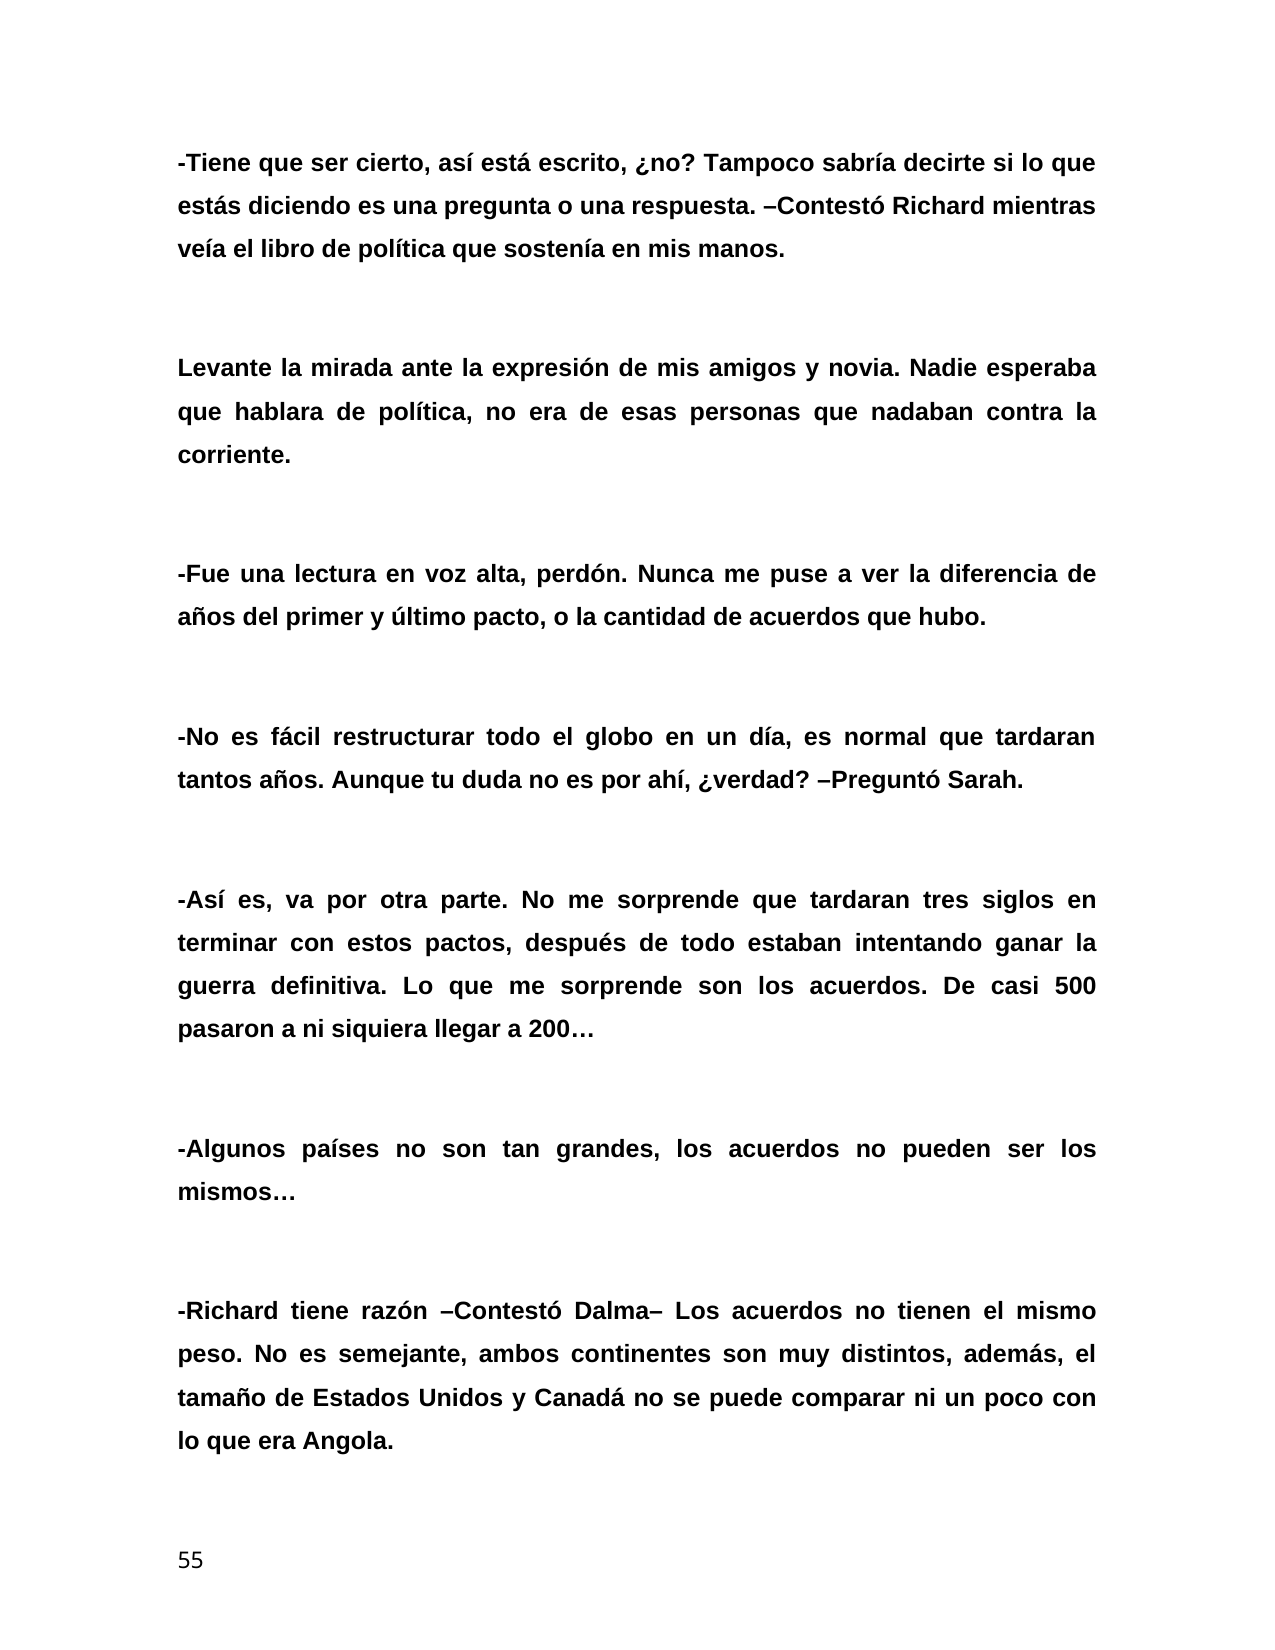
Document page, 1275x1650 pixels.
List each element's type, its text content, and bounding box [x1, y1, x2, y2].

text -Así es, va por otra parte. No me sorprende que tardaran tres siglos en terminar con estos pactos, después de todo estaban intentando ganar la guerra definitiva. Lo que me sorprende son los acuerdos. De casi 500 pasaron a ni siquiera llegar a 200… [177, 885, 1098, 1043]
text -Richard tiene razón –Contestó Dalma– Los acuerdos no tienen el mismo peso. No es semejante, ambos continentes son muy distintos, además, el tamaño de Estados Unidos y Canadá no se puede comparar ni un poco con lo que era Angola. [177, 1296, 1098, 1454]
text Levante la mirada ante la expresión de mis amigos y novia. Nadie esperaba que hablara de política, no era de esas personas que nadaban contra la corriente. [177, 353, 1098, 468]
text -Fue una lectura en voz alta, perdón. Nunca me puse a ver la diferencia de años del primer y último pacto, o la cantidad de acuerdos que hubo. [177, 559, 1098, 631]
text -Algunos países no son tan grandes, los acuerdos no pueden ser los mismos… [177, 1134, 1098, 1206]
text -Tiene que ser cierto, así está escrito, ¿no? Tampoco sabría decirte si lo que estás diciendo es una pregunta o una respuesta. –Contestó Richard mientras veía el libro de política que sostenía en mis manos. [177, 148, 1098, 263]
text -No es fácil restructurar todo el globo en un día, es normal que tardaran tantos años. Aunque tu duda no es por ahí, ¿verdad? –Preguntó Sarah. [177, 722, 1098, 794]
